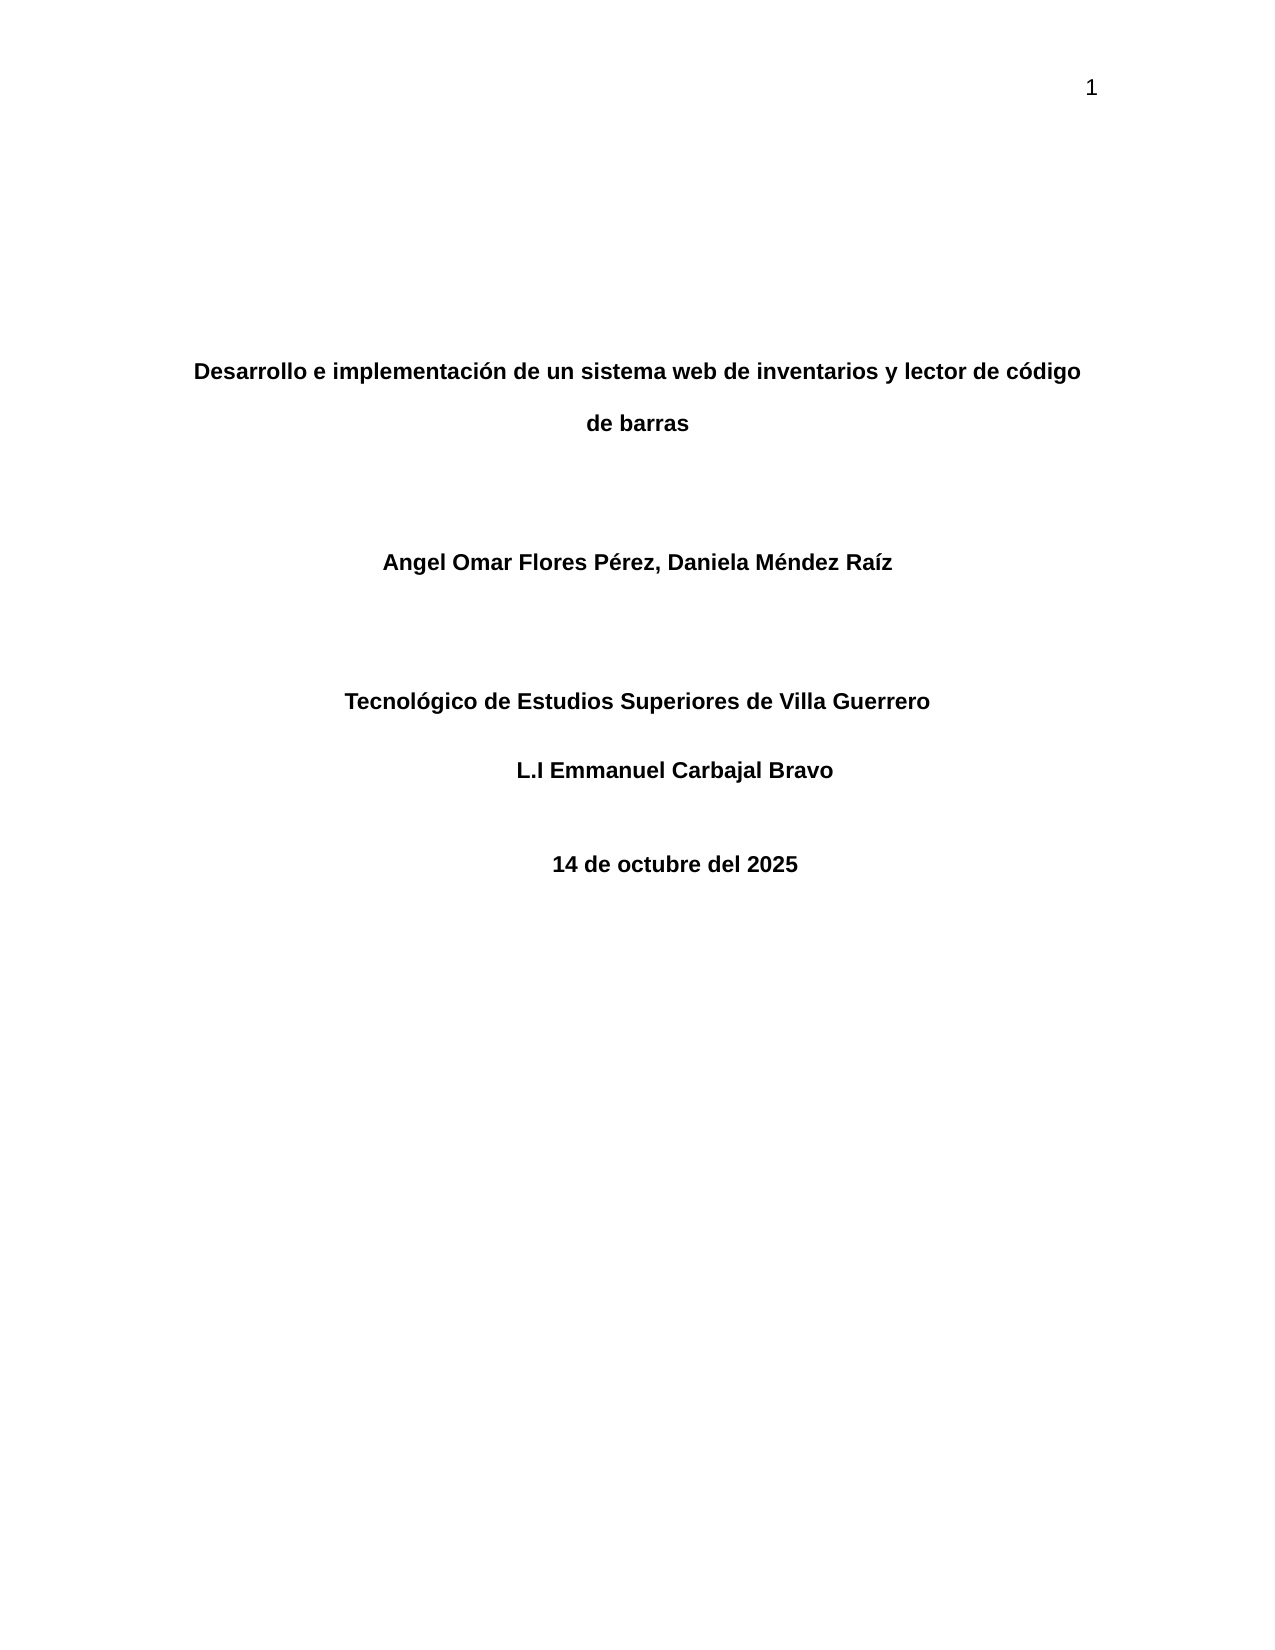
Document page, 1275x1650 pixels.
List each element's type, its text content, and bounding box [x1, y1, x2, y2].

text Tecnológico de Estudios Superiores de Villa Guerrero [177, 688, 1098, 714]
text L.I Emmanuel Carbajal Bravo [177, 757, 1098, 783]
text Angel Omar Flores Pérez, Daniela Méndez Raíz [177, 549, 1098, 575]
text Desarrollo e implementación de un sistema web de inventarios y lector de código de barras [177, 358, 1098, 437]
text 14 de octubre del 2025 [177, 851, 1098, 877]
